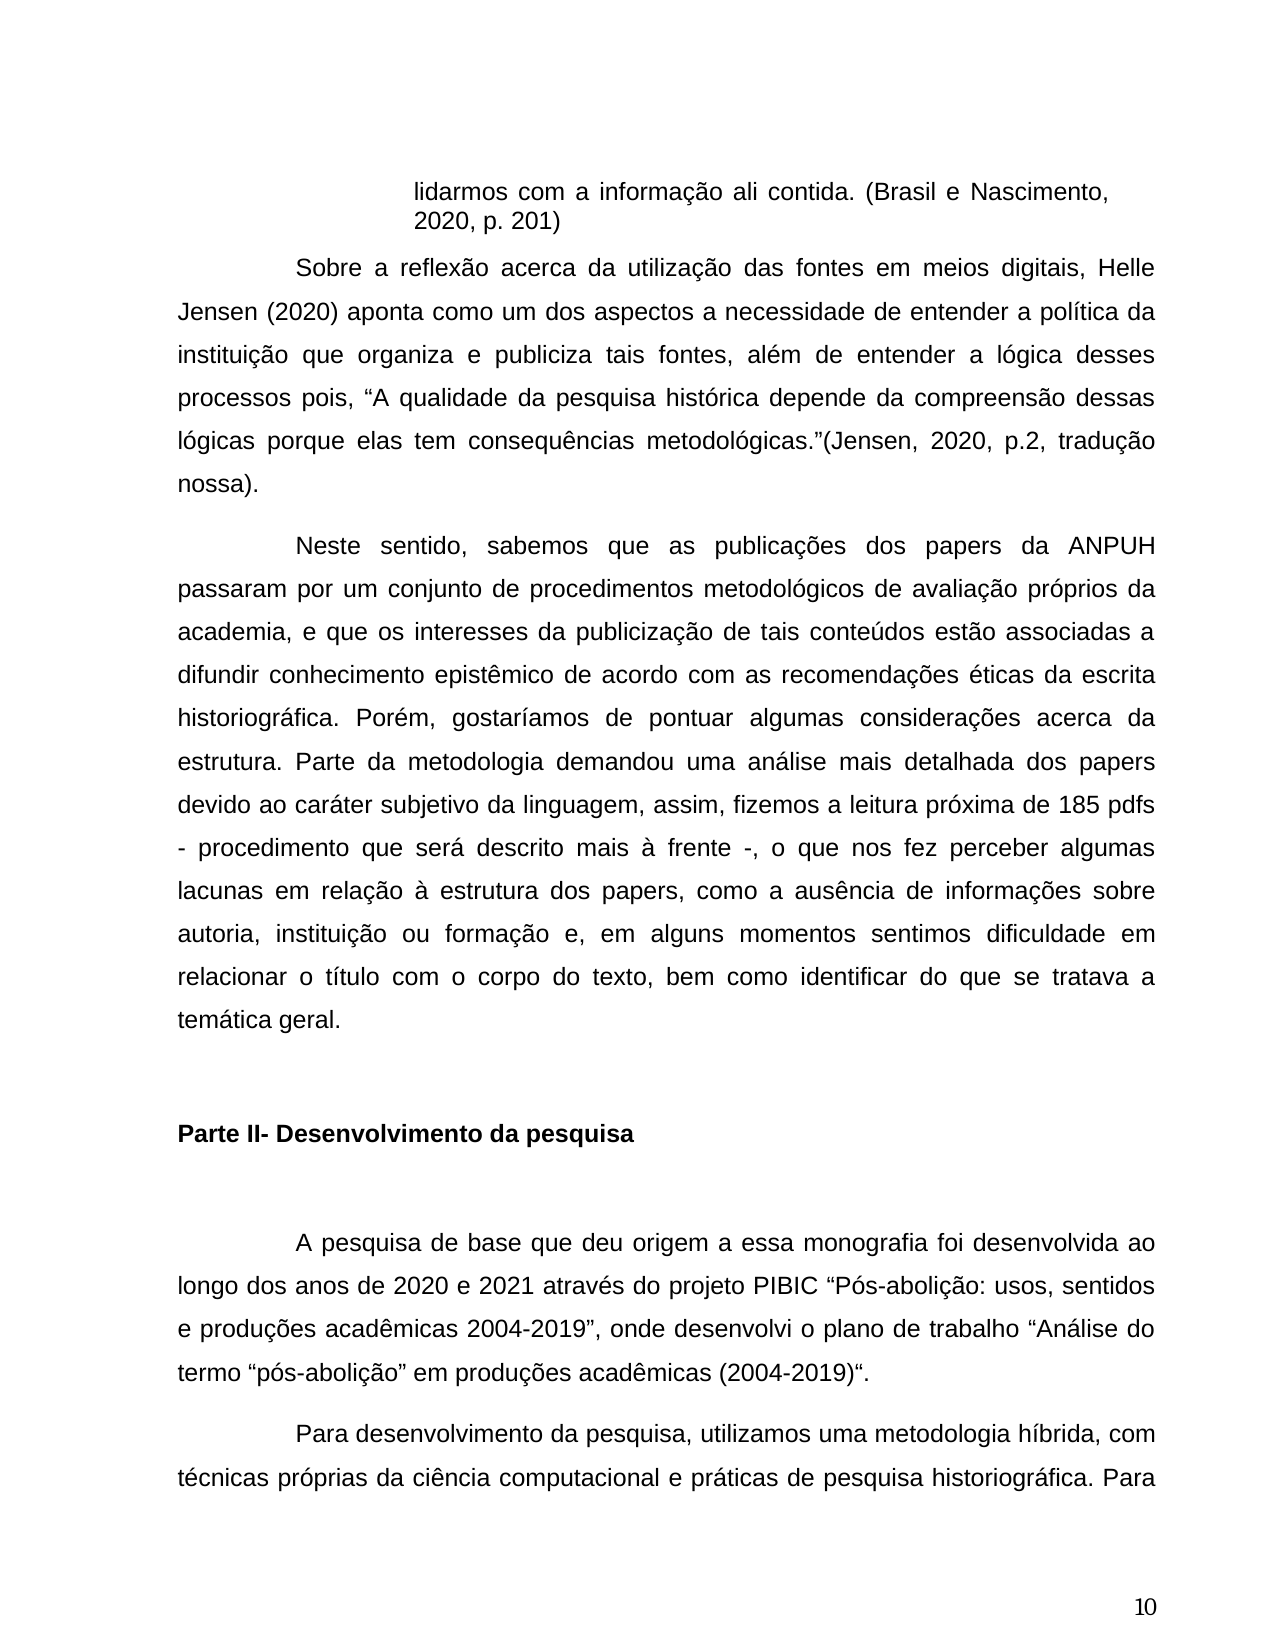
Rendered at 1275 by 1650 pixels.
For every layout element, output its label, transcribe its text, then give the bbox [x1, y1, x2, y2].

text Neste sentido, sabemos que as publicações dos papers da ANPUH passaram por um conjunto de procedimentos metodológicos de avaliação próprios da academia, e que os interesses da publicização de tais conteúdos estão associadas a difundir conhecimento epistêmico de acordo com as recomendações éticas da escrita historiográfica. Porém, gostaríamos de pontuar algumas considerações acerca da estrutura. Parte da metodologia demandou uma análise mais detalhada dos papers devido ao caráter subjetivo da linguagem, assim, fizemos a leitura próxima de 185 pdfs - procedimento que será descrito mais à frente -, o que nos fez perceber algumas lacunas em relação à estrutura dos papers, como a ausência de informações sobre autoria, instituição ou formação e, em alguns momentos sentimos dificuldade em relacionar o título com o corpo do texto, bem como identificar do que se tratava a temática geral. [177, 531, 1157, 1034]
text Sobre a reflexão acerca da utilização das fontes em meios digitais, Helle Jensen (2020) aponta como um dos aspectos a necessidade de entender a política da instituição que organiza e publiciza tais fontes, além de entender a lógica desses processos pois, “A qualidade da pesquisa histórica depende da compreensão dessas lógicas porque elas tem consequências metodológicas.”(Jensen, 2020, p.2, tradução nossa). [177, 253, 1157, 498]
text A pesquisa de base que deu origem a essa monografia foi desenvolvida ao longo dos anos de 2020 e 2021 através do projeto PIBIC “Pós-abolição: usos, sentidos e produções acadêmicas 2004-2019”, onde desenvolvi o plano de trabalho “Análise do termo “pós-abolição” em produções acadêmicas (2004-2019)“. [177, 1228, 1157, 1386]
subtitle Parte II- Desenvolvimento da pesquisa [177, 1119, 1157, 1148]
